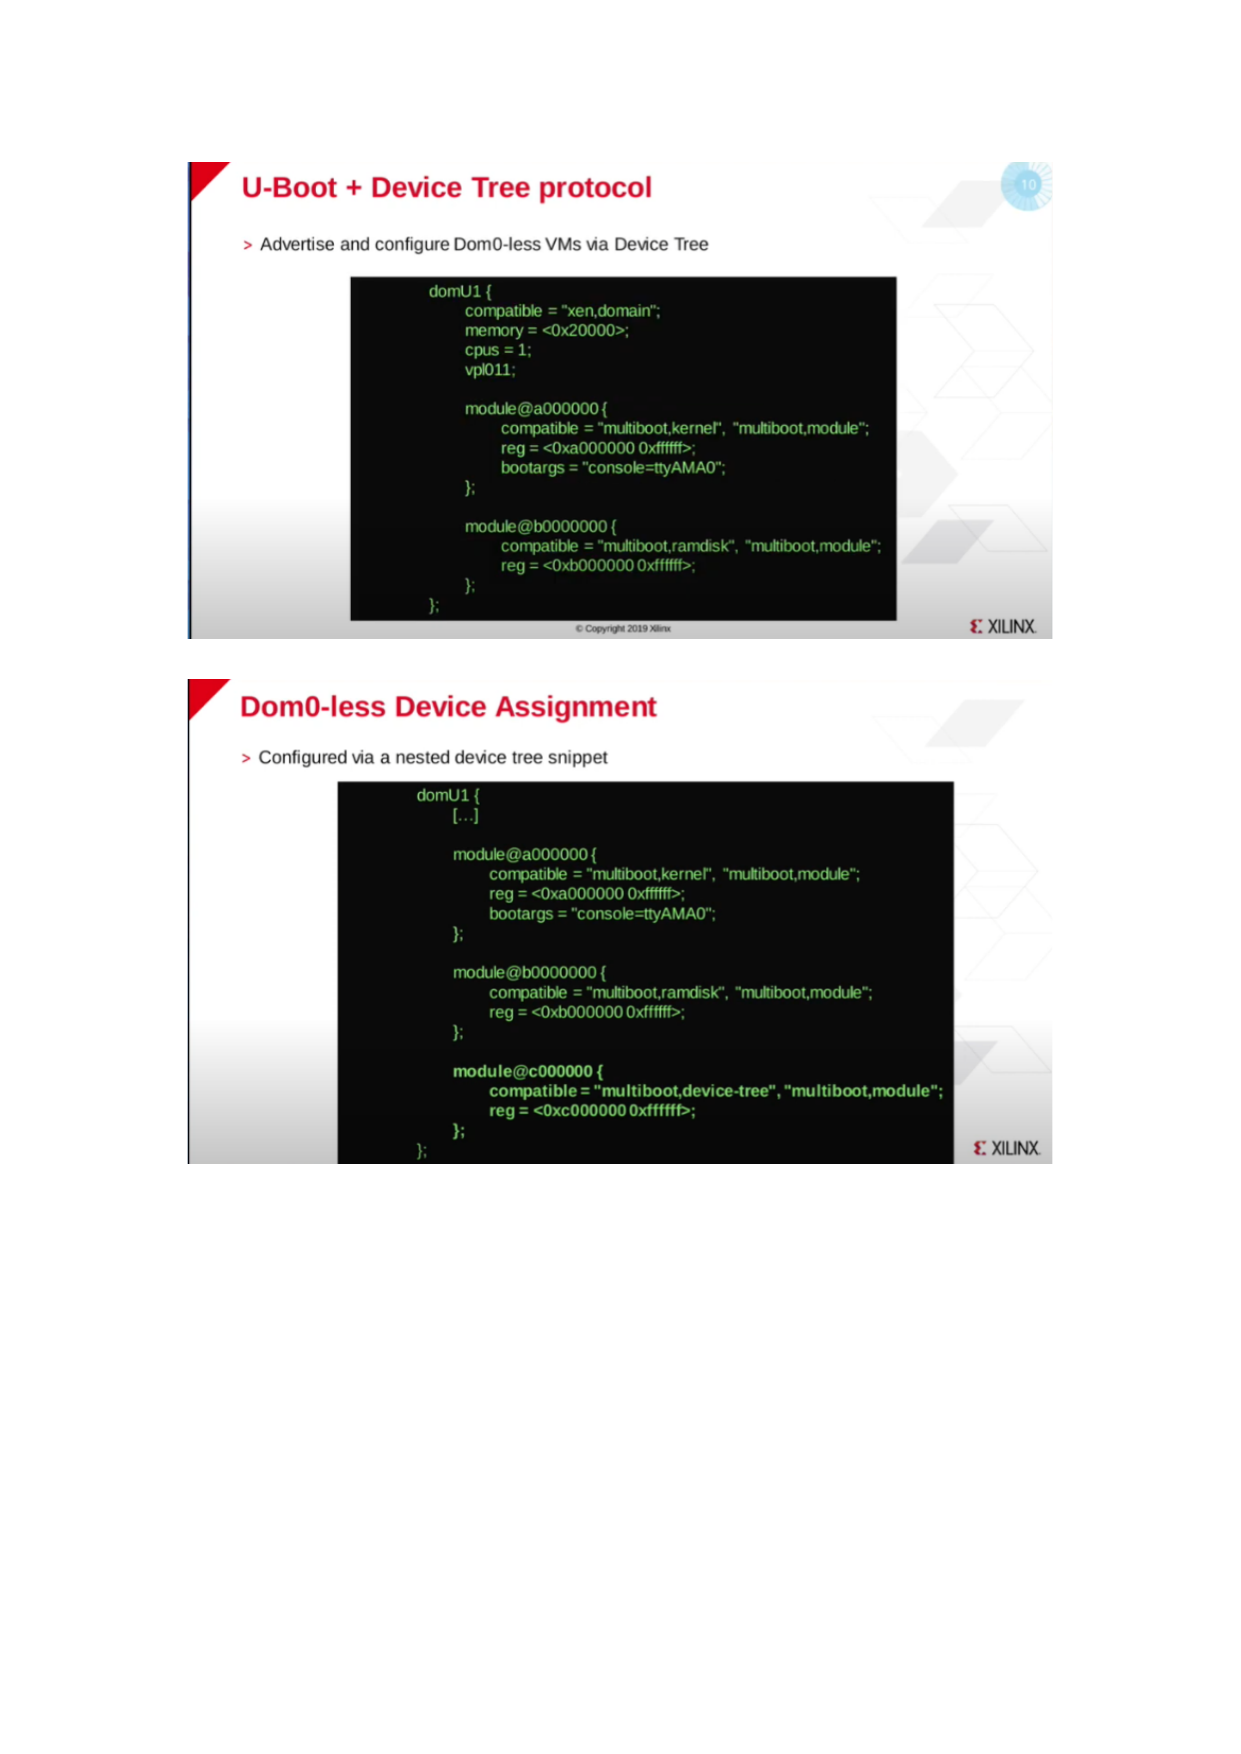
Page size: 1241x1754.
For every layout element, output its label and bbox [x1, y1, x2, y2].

picture [187, 162, 1053, 639]
picture [187, 679, 1053, 1164]
